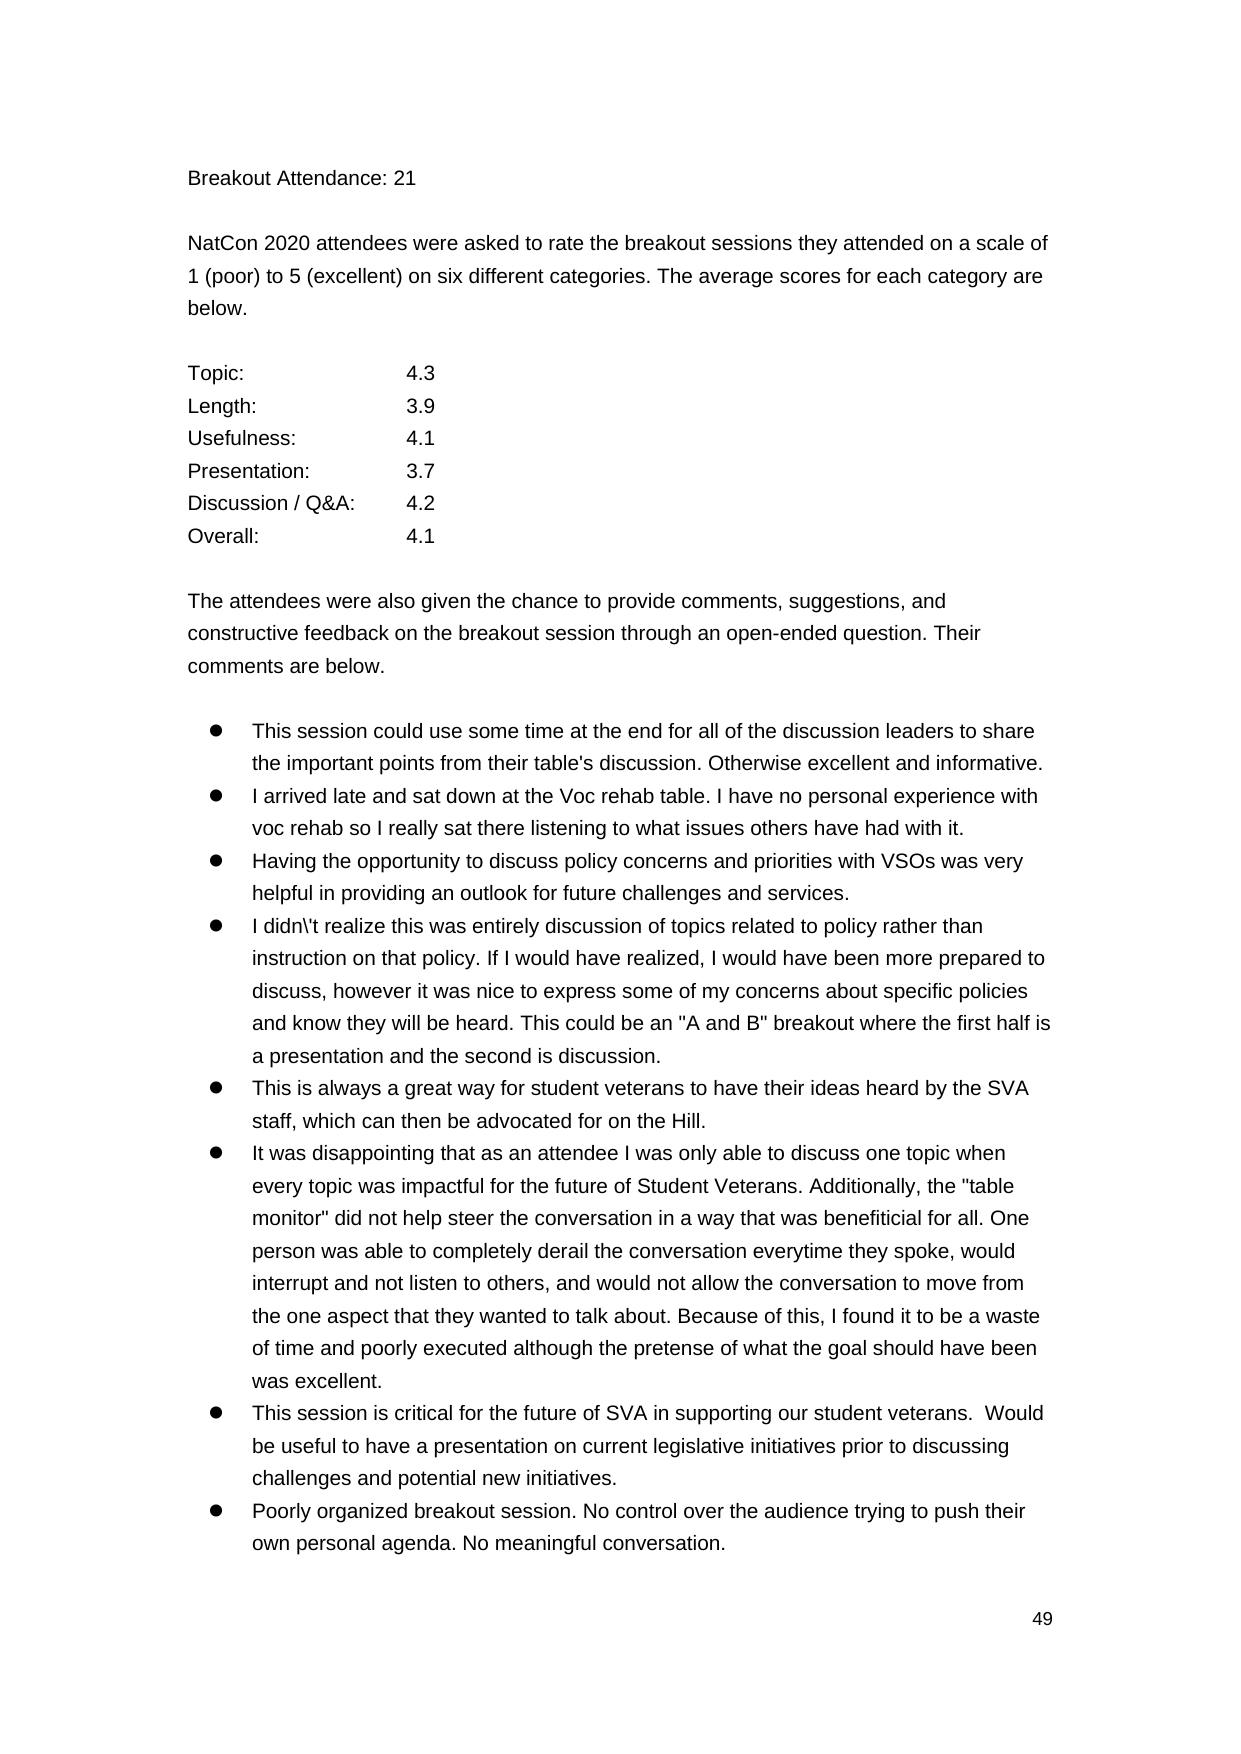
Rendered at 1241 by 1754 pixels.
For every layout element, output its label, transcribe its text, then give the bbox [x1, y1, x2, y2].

list Poorly organized breakout session. No control over the audience trying to push their own personal agenda. No meaningful conversation. [208, 1494, 1053, 1559]
list This session is critical for the future of SVA in supporting our student veterans. Would be useful to have a presentation on current legislative initiatives prior to discussing challenges and potential new initiatives. [208, 1397, 1053, 1494]
text NatCon 2020 attendees were asked to rate the breakout sessions they attended on a scale of 1 (poor) to 5 (excellent) on six different categories. The average scores for each category are below. [187, 227, 1053, 324]
text The attendees were also given the chance to provide comments, suggestions, and constructive feedback on the breakout session through an open-ended question. Their comments are below. [187, 584, 1053, 682]
list It was disappointing that as an attendee I was only able to discuss one topic when every topic was impactful for the future of Student Veterans. Additionally, the "table monitor" did not help steer the conversation in a way that was benefiticial for all. One person was able to completely derail the conversation everytime they spoke, would interrupt and not listen to others, and would not allow the conversation to move from the one aspect that they wanted to talk about. Because of this, I found it to be a waste of time and poorly executed although the pretense of what the goal should have been was excellent. [208, 1137, 1053, 1397]
text Breakout Attendance: 21 [187, 162, 1053, 194]
text Usefulness: 4.1 [187, 422, 1053, 454]
list This session could use some time at the end for all of the discussion leaders to share the important points from their table's discussion. Otherwise excellent and informative. [208, 714, 1053, 779]
text Presentation: 3.7 [187, 454, 1053, 487]
list Having the opportunity to discuss policy concerns and priorities with VSOs was very helpful in providing an outlook for future challenges and services. [208, 844, 1053, 909]
list This is always a great way for student veterans to have their ideas heard by the SVA staff, which can then be advocated for on the Hill. [208, 1072, 1053, 1137]
text Topic: 4.3 [187, 357, 1053, 389]
list I arrived late and sat down at the Voc rehab table. I have no personal experience with voc rehab so I really sat there listening to what issues others have had with it. [208, 779, 1053, 844]
text Length: 3.9 [187, 389, 1053, 422]
list I didn\'t realize this was entirely discussion of topics related to policy rather than instruction on that policy. If I would have realized, I would have been more prepared to discuss, however it was nice to express some of my concerns about specific policies and know they will be heard. This could be an "A and B" breakout where the first half is a presentation and the second is discussion. [208, 909, 1053, 1072]
text Discussion / Q&A: 4.2 [187, 487, 1053, 519]
text Overall: 4.1 [187, 519, 1053, 552]
